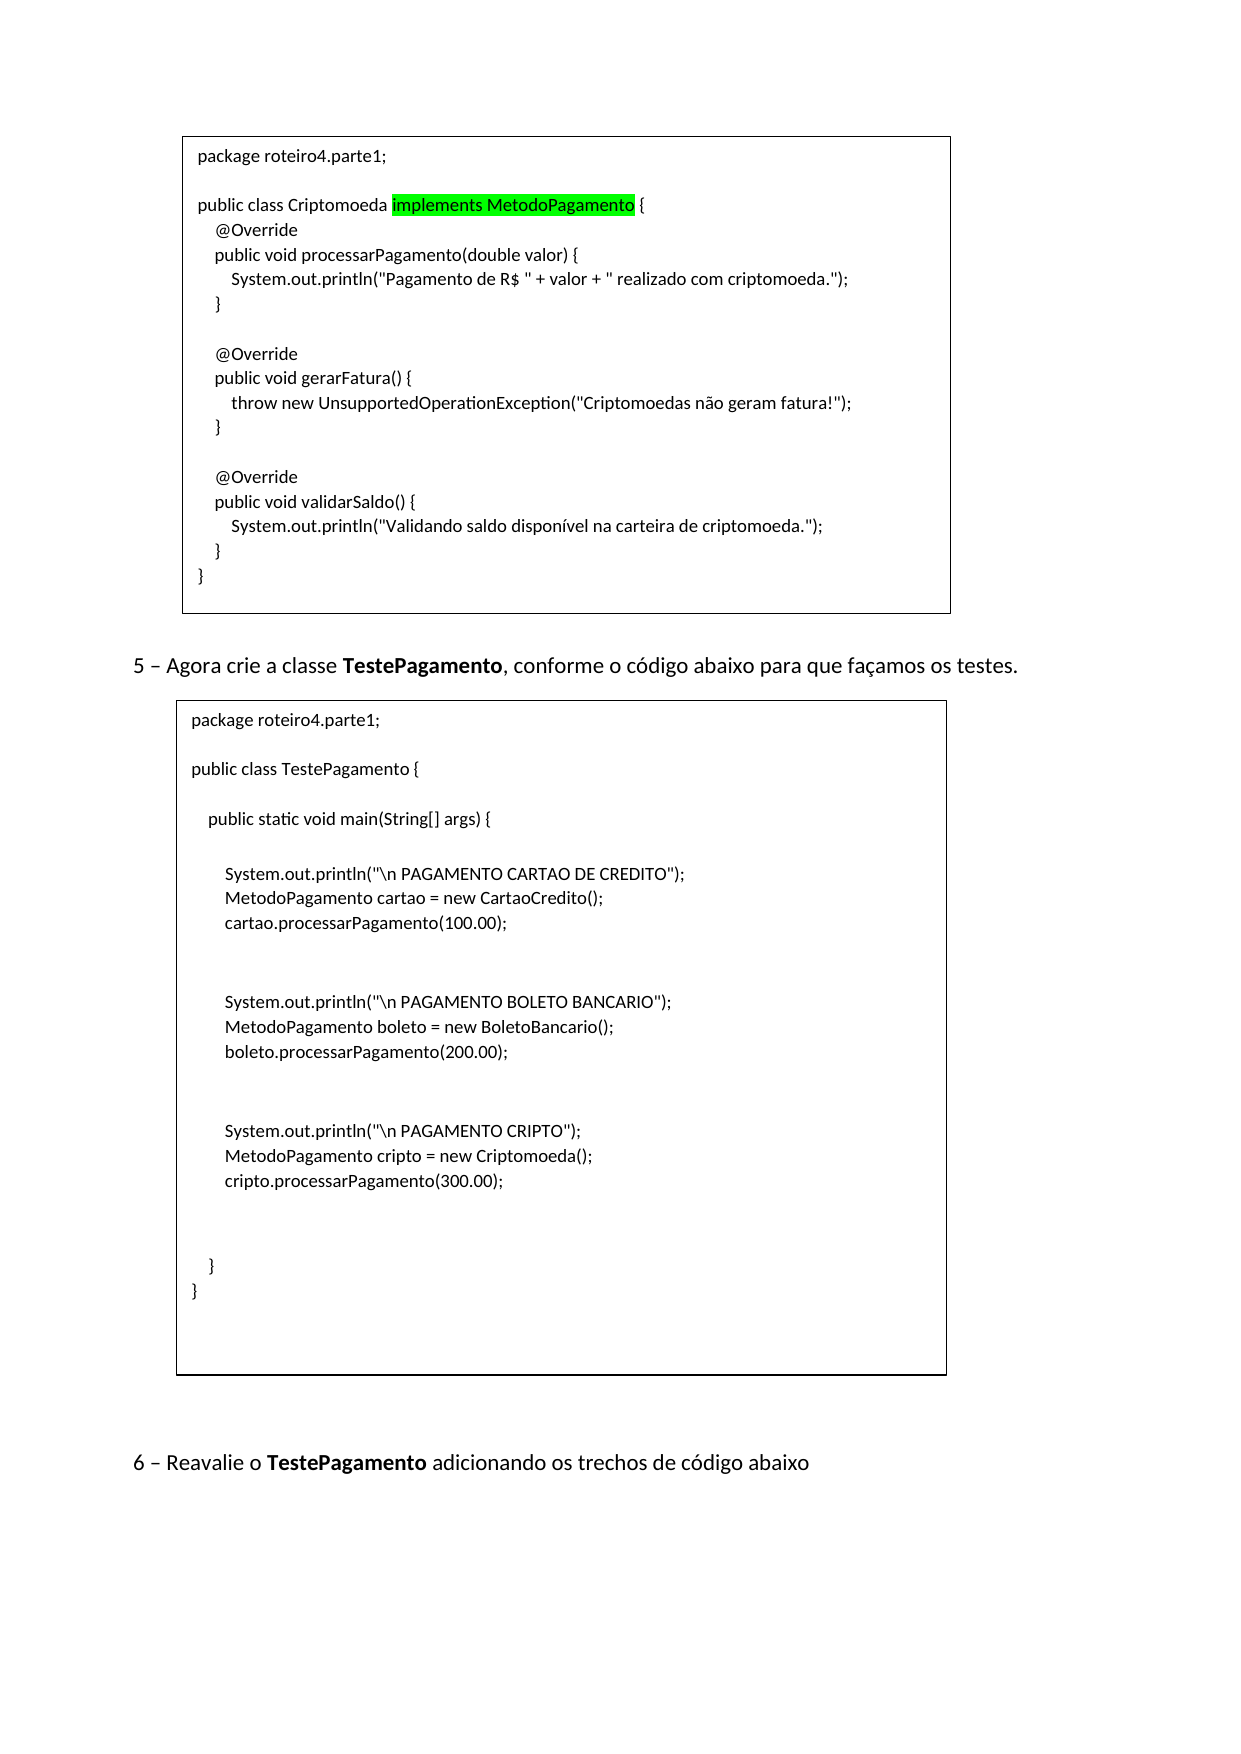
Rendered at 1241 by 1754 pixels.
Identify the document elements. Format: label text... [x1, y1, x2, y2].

text 5 – Agora crie a classe TestePagamento, conforme o código abaixo para que façamos os testes. [133, 651, 1152, 679]
text 6 – Reavalie o TestePagamento adicionando os trechos de código abaixo [133, 1448, 1152, 1476]
